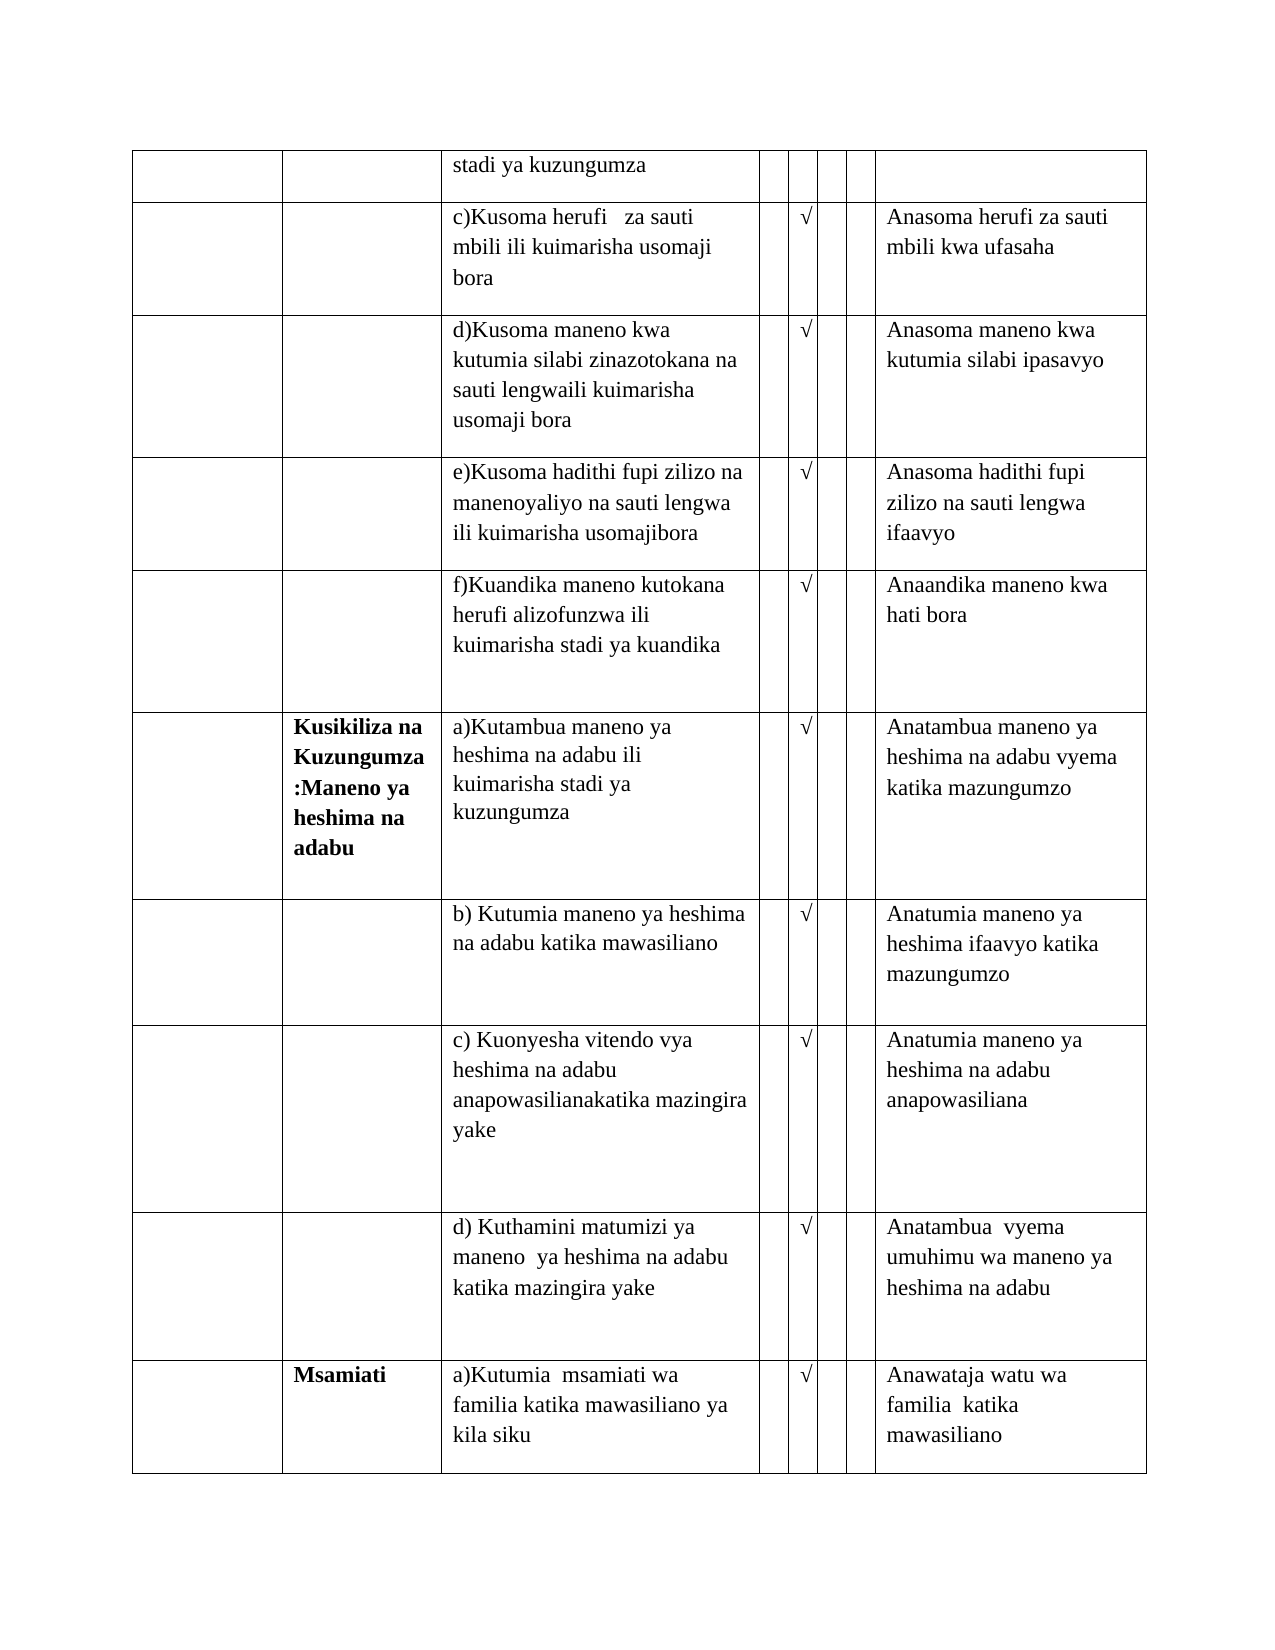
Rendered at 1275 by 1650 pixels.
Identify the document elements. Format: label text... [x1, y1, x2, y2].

table_cell Anatambua vyema umuhimu wa maneno ya heshima na adabu [876, 1213, 1146, 1360]
table_cell [847, 203, 875, 314]
table_cell [133, 713, 282, 899]
table_cell Anawataja watu wa familia katika mawasiliano [876, 1361, 1146, 1473]
table_cell Anasoma maneno kwa kutumia silabi ipasavyo [876, 316, 1146, 457]
table_cell [283, 458, 441, 570]
table_cell Anasoma herufi za sauti mbili kwa ufasaha [876, 203, 1146, 314]
table_cell a)Kutambua maneno ya heshima na adabu ili kuimarisha stadi ya kuzungumza [442, 713, 759, 899]
table_cell [760, 900, 788, 1025]
table_cell [760, 458, 788, 570]
table_cell [847, 458, 875, 570]
table_cell [760, 1026, 788, 1212]
table_cell √ [789, 1213, 817, 1360]
table_cell √ [789, 203, 817, 314]
table_cell [760, 571, 788, 712]
table_cell [818, 571, 846, 712]
table_cell [847, 1026, 875, 1212]
table_cell [847, 1361, 875, 1473]
table_cell [760, 203, 788, 314]
table_cell [133, 1213, 282, 1360]
table_cell [283, 151, 441, 202]
table_cell c)Kusoma herufi za sauti mbili ili kuimarisha usomaji bora [442, 203, 759, 314]
table_cell [760, 151, 788, 202]
table_cell [283, 203, 441, 314]
table_cell [760, 1361, 788, 1473]
table_cell [847, 900, 875, 1025]
table_cell e)Kusoma hadithi fupi zilizo na manenoyaliyo na sauti lengwa ili kuimarisha usomajibora [442, 458, 759, 570]
table_cell Anatambua maneno ya heshima na adabu vyema katika mazungumzo [876, 713, 1146, 899]
table_cell [133, 151, 282, 202]
table_cell [283, 1026, 441, 1212]
table_cell √ [789, 713, 817, 899]
table_cell [133, 1026, 282, 1212]
table_cell [133, 203, 282, 314]
table_cell [133, 1361, 282, 1473]
table_cell √ [789, 151, 817, 202]
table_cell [876, 151, 1146, 202]
table_cell [133, 571, 282, 712]
table_cell [283, 1213, 441, 1360]
table_cell Kusikiliza na Kuzungumza:Maneno ya heshima na adabu [283, 713, 441, 899]
table_cell Anasoma hadithi fupi zilizo na sauti lengwa ifaavyo [876, 458, 1146, 570]
table_cell [818, 151, 846, 202]
table_cell [760, 713, 788, 899]
table_cell [847, 713, 875, 899]
table_cell [847, 571, 875, 712]
table_cell √ [789, 458, 817, 570]
table_cell [847, 151, 875, 202]
table_cell √ [789, 1361, 817, 1473]
table_cell [818, 203, 846, 314]
table_cell [818, 458, 846, 570]
table_cell Anatumia maneno ya heshima ifaavyo katika mazungumzo [876, 900, 1146, 1025]
table_cell f)Kuandika maneno kutokana herufi alizofunzwa ili kuimarisha stadi ya kuandika [442, 571, 759, 712]
table_cell √ [789, 1026, 817, 1212]
table_cell d)Kusoma maneno kwa kutumia silabi zinazotokana na sauti lengwaili kuimarisha usomaji bora [442, 316, 759, 457]
table_cell √ [789, 316, 817, 457]
table_cell [818, 900, 846, 1025]
table_cell [818, 1213, 846, 1360]
table_cell [760, 1213, 788, 1360]
table_cell [818, 713, 846, 899]
table_cell [847, 316, 875, 457]
table_cell [283, 316, 441, 457]
table_cell b) Kutumia maneno ya heshima na adabu katika mawasiliano [442, 900, 759, 1025]
table_cell Anaandika maneno kwa hati bora [876, 571, 1146, 712]
table_cell √ [789, 900, 817, 1025]
table_cell [818, 316, 846, 457]
table_cell [818, 1026, 846, 1212]
table_cell d) Kuthamini matumizi ya maneno ya heshima na adabu katika mazingira yake [442, 1213, 759, 1360]
table_cell [133, 316, 282, 457]
table_cell √ [789, 571, 817, 712]
table_cell a)Kutumia msamiati wa familia katika mawasiliano ya kila siku [442, 1361, 759, 1473]
table_cell [847, 1213, 875, 1360]
table_cell Msamiati [283, 1361, 441, 1473]
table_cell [442, 151, 759, 202]
table_cell [283, 900, 441, 1025]
table_cell [818, 1361, 846, 1473]
table_cell [133, 458, 282, 570]
table_cell [283, 571, 441, 712]
table_cell Anatumia maneno ya heshima na adabu anapowasiliana [876, 1026, 1146, 1212]
table_cell [133, 900, 282, 1025]
table_cell c) Kuonyesha vitendo vya heshima na adabu anapowasilianakatika mazingira yake [442, 1026, 759, 1212]
table_cell [760, 316, 788, 457]
